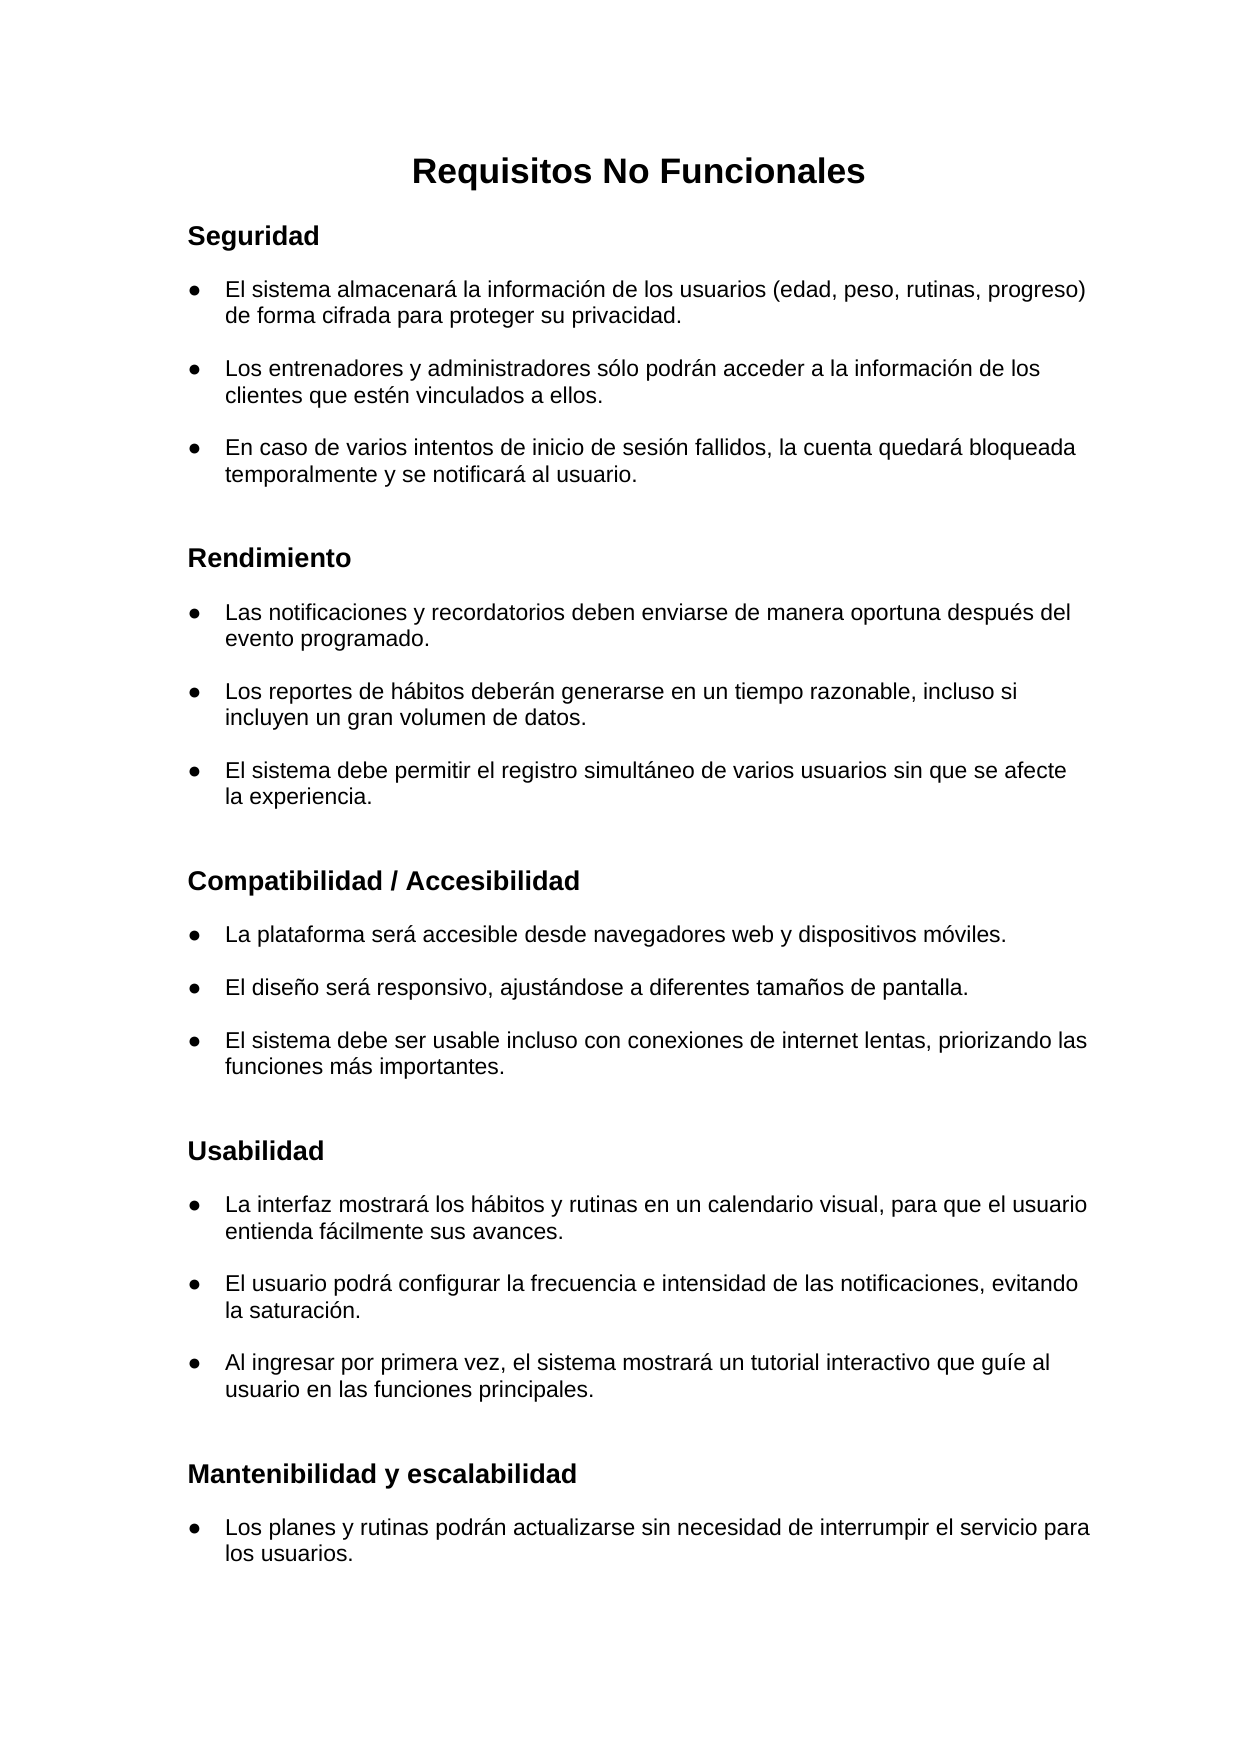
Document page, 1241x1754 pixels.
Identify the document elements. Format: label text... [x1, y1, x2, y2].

list El sistema debe permitir el registro simultáneo de varios usuarios sin que se afecte la experiencia. [187, 757, 1090, 836]
list Los entrenadores y administradores sólo podrán acceder a la información de los clientes que estén vinculados a ellos. [187, 355, 1090, 434]
list En caso de varios intentos de inicio de sesión fallidos, la cuenta quedará bloqueada temporalmente y se notificará al usuario. [187, 434, 1090, 513]
list La interfaz mostrará los hábitos y rutinas en un calendario visual, para que el usuario entienda fácilmente sus avances. [187, 1191, 1090, 1270]
subtitle Seguridad [187, 220, 1090, 251]
list El usuario podrá configurar la frecuencia e intensidad de las notificaciones, evitando la saturación. [187, 1270, 1090, 1349]
subtitle Requisitos No Funcionales [187, 150, 1090, 191]
list Al ingresar por primera vez, el sistema mostrará un tutorial interactivo que guíe al usuario en las funciones principales. [187, 1349, 1090, 1428]
list El diseño será responsivo, ajustándose a diferentes tamaños de pantalla. [187, 974, 1090, 1027]
subtitle Rendimiento [187, 542, 1090, 574]
subtitle Compatibilidad / Accesibilidad [187, 865, 1090, 896]
subtitle Usabilidad [187, 1135, 1090, 1166]
list El sistema almacenará la información de los usuarios (edad, peso, rutinas, progreso) de forma cifrada para proteger su privacidad. [187, 276, 1090, 355]
list Los reportes de hábitos deberán generarse en un tiempo razonable, incluso si incluyen un gran volumen de datos. [187, 678, 1090, 757]
subtitle Mantenibilidad y escalabilidad [187, 1458, 1090, 1489]
list La plataforma será accesible desde navegadores web y dispositivos móviles. [187, 921, 1090, 974]
list Las notificaciones y recordatorios deben enviarse de manera oportuna después del evento programado. [187, 599, 1090, 678]
list Los planes y rutinas podrán actualizarse sin necesidad de interrumpir el servicio para los usuarios. [187, 1514, 1090, 1593]
list El sistema debe ser usable incluso con conexiones de internet lentas, priorizando las funciones más importantes. [187, 1027, 1090, 1106]
